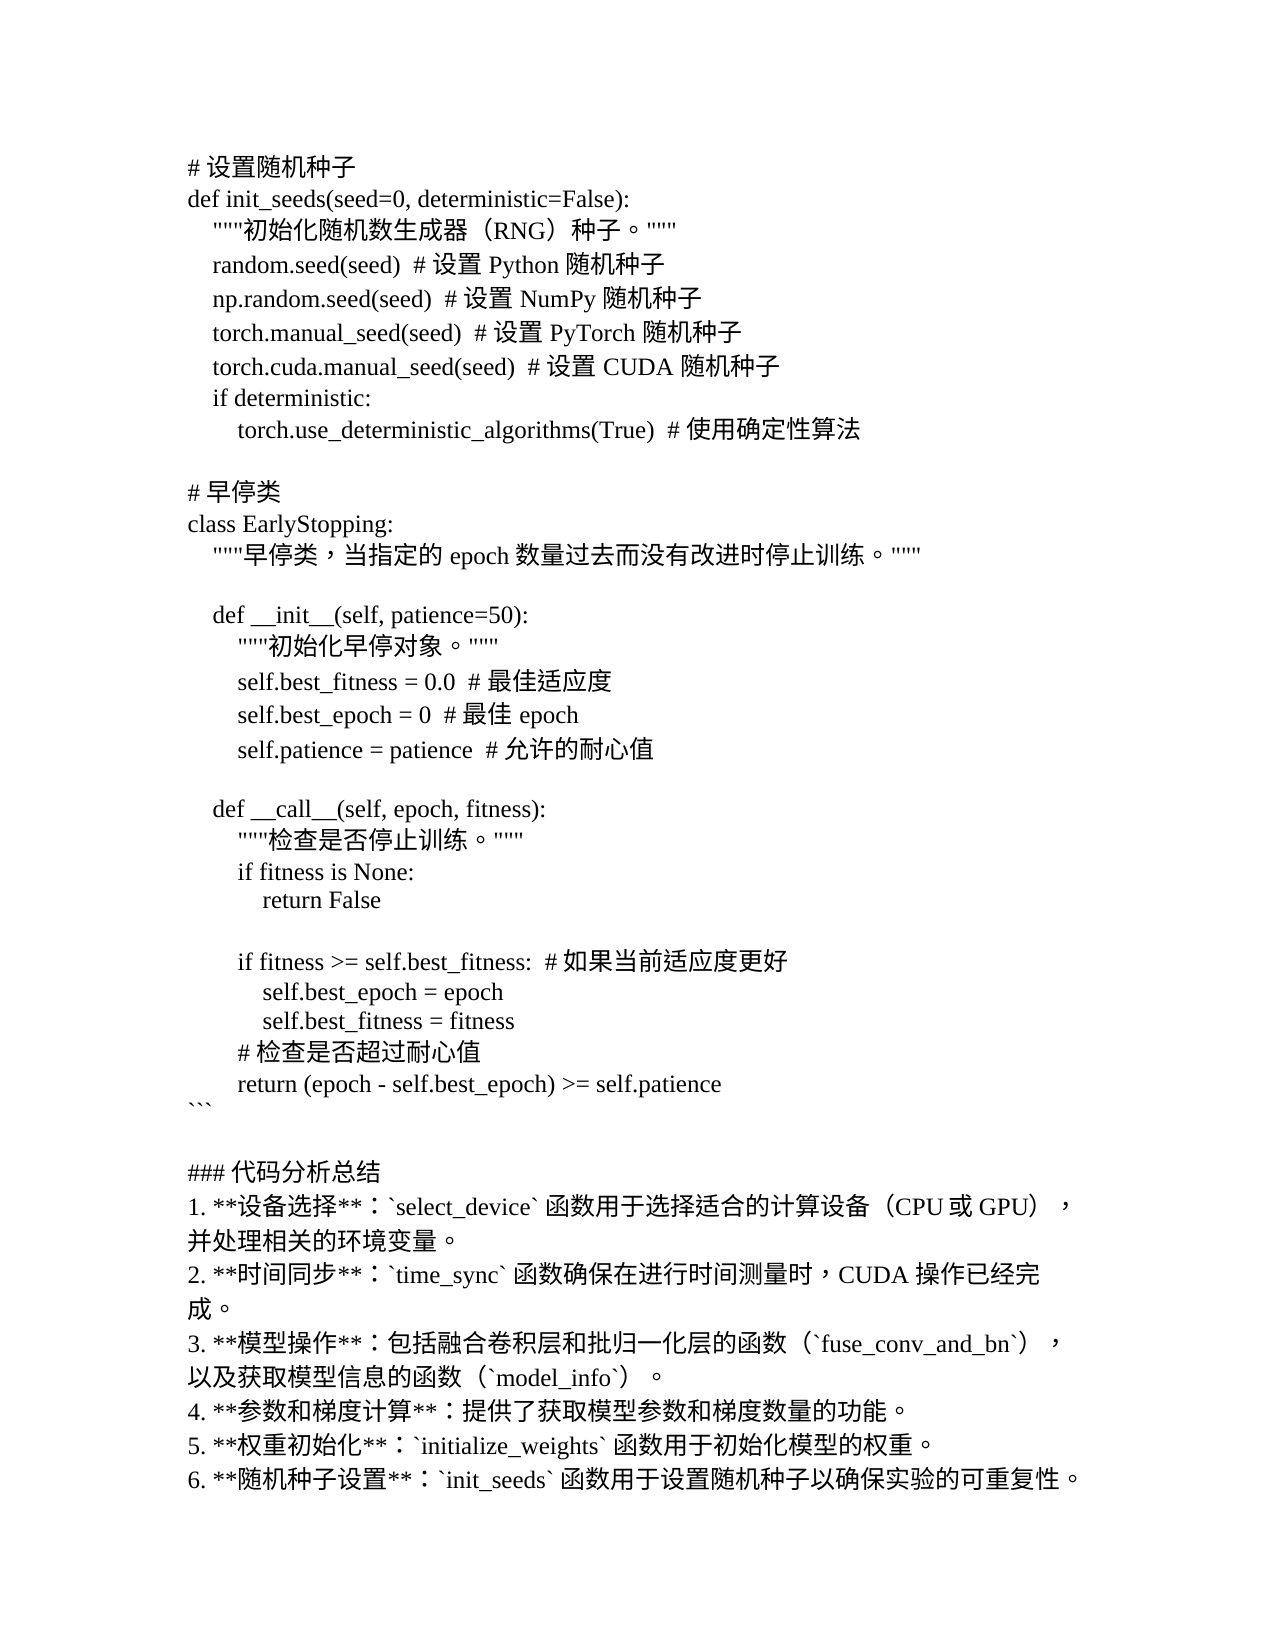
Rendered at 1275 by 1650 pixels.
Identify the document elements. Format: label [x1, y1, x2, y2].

text [187, 150, 1087, 1496]
